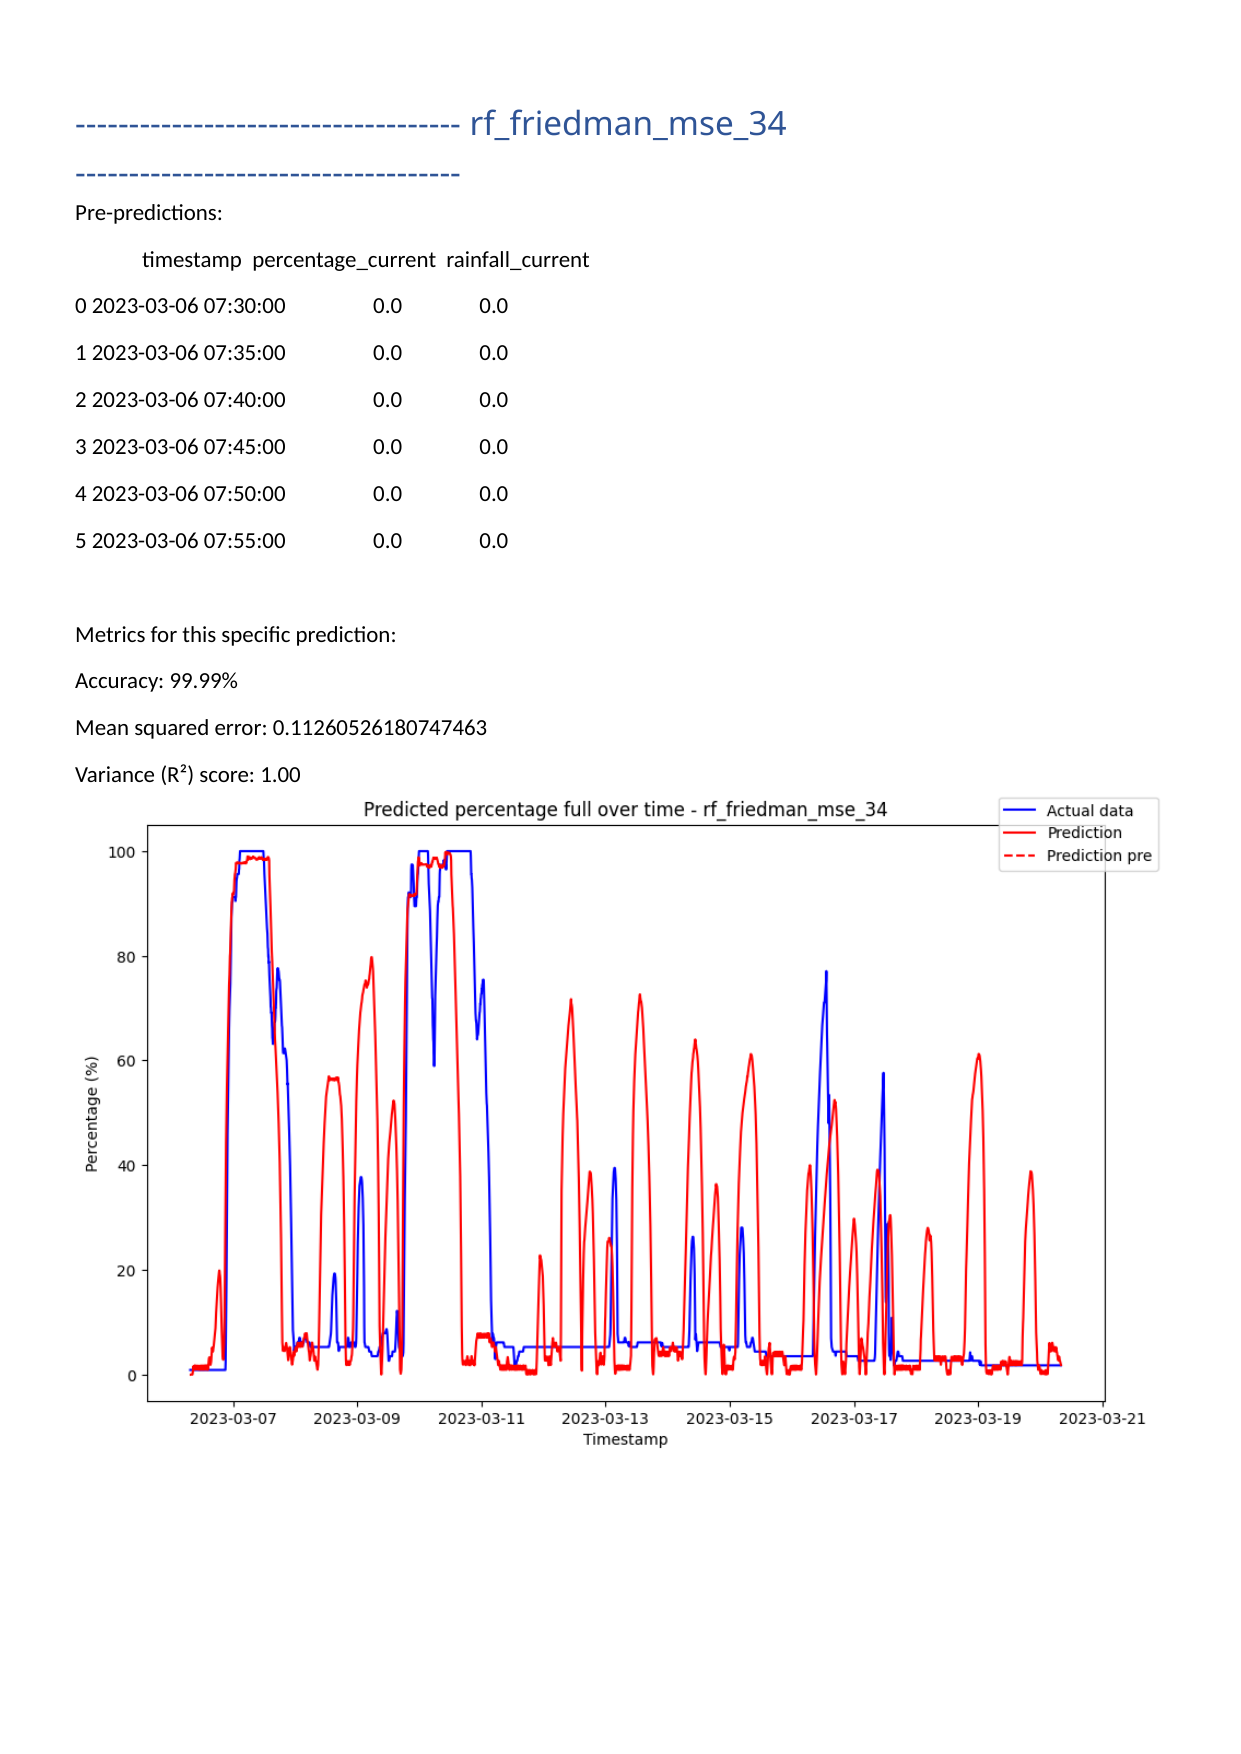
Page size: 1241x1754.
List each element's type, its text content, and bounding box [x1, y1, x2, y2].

text Mean squared error: 0.11260526180747463 [75, 713, 1165, 742]
text Variance (R²) score: 1.00 [75, 760, 1165, 790]
text 5 2023-03-06 07:55:00 0.0 0.0 [75, 526, 1165, 554]
text 2 2023-03-06 07:40:00 0.0 0.0 [75, 385, 1165, 413]
text timestamp percentage_current rainfall_current [75, 245, 1165, 273]
text 1 2023-03-06 07:35:00 0.0 0.0 [75, 338, 1165, 367]
text Metrics for this specific prediction: [75, 620, 1165, 648]
subtitle ------------------------------------ rf_friedman_mse_34 ------------------------------------ [75, 100, 1165, 194]
text Pre-predictions: [75, 198, 1165, 226]
text 0 2023-03-06 07:30:00 0.0 0.0 [75, 292, 1165, 320]
text 3 2023-03-06 07:45:00 0.0 0.0 [75, 432, 1165, 460]
text Accuracy: 99.99% [75, 667, 1165, 695]
text 4 2023-03-06 07:50:00 0.0 0.0 [75, 479, 1165, 507]
picture [75, 790, 1166, 1459]
